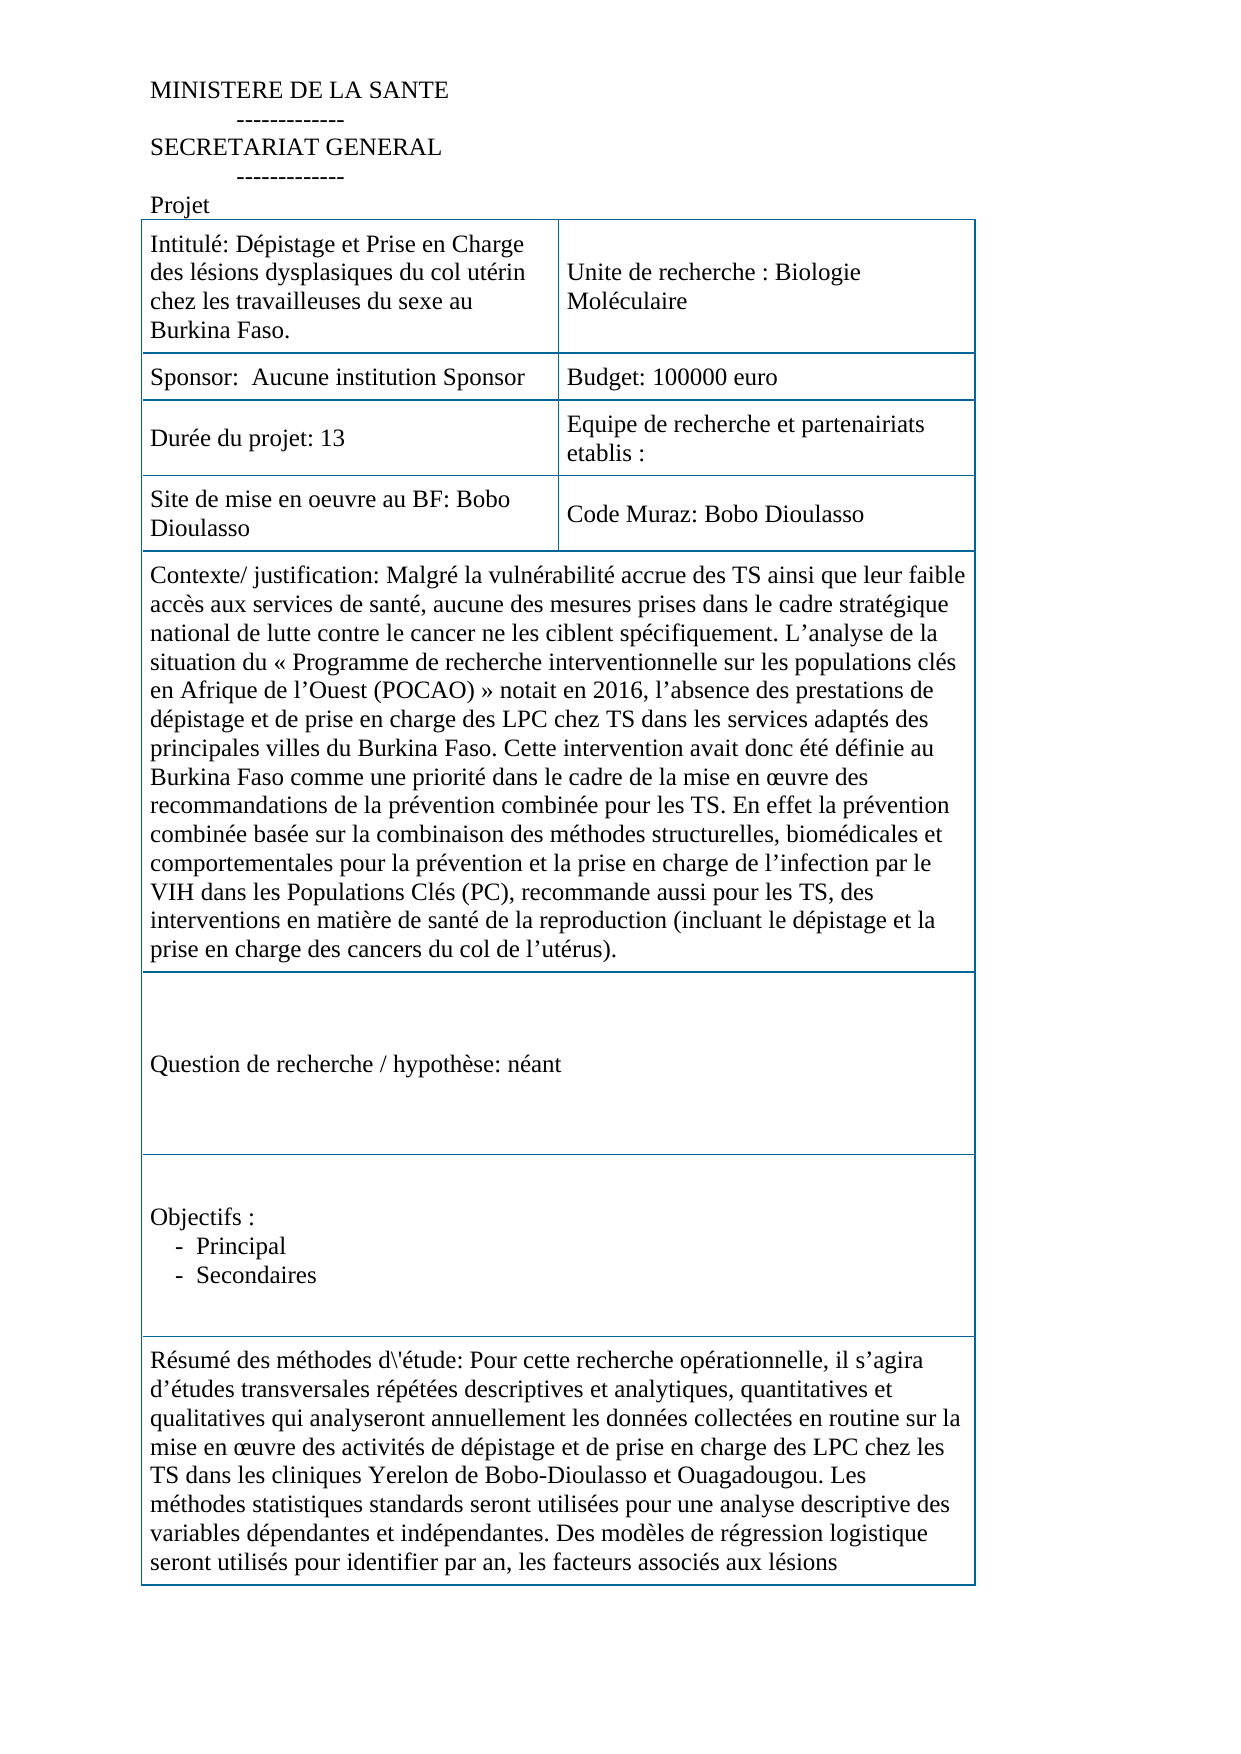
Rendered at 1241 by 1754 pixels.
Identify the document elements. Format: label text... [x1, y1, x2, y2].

table_cell Question de recherche / hypothèse: néant [142, 972, 974, 1153]
table_cell Site de mise en oeuvre au BF: Bobo Dioulasso [142, 476, 558, 550]
table_header Unite de recherche : Biologie Moléculaire [559, 220, 974, 352]
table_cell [142, 1337, 974, 1584]
table_header Intitulé: Dépistage et Prise en Charge des lésions dysplasiques du col utérin chez les travailleuses du sexe au Burkina Faso. [142, 220, 558, 352]
table_cell Equipe de recherche et partenairiats etablis : [559, 401, 974, 475]
table_cell Code Muraz: Bobo Dioulasso [559, 476, 974, 550]
text Projet [150, 190, 1090, 219]
table_cell Budget: 100000 euro [559, 354, 974, 399]
table_cell Objectifs : - Principal - Secondaires [142, 1155, 974, 1336]
table_cell Sponsor: Aucune institution Sponsor [142, 353, 558, 399]
table_cell Contexte/ justification: Malgré la vulnérabilité accrue des TS ainsi que leur faible accès aux services de santé, aucune des mesures prises dans le cadre stratégique national de lutte contre le cancer ne les ciblent spécifiquement. L’analyse de la situation du « Programme de recherche interventionnelle sur les populations clés en Afrique de l’Ouest (POCAO) » notait en 2016, l’absence des prestations de dépistage et de prise en charge des LPC chez TS dans les services adaptés des principales villes du Burkina Faso. Cette intervention avait donc été définie au Burkina Faso comme une priorité dans le cadre de la mise en œuvre des recommandations de la prévention combinée pour les TS. En effet la prévention combinée basée sur la combinaison des méthodes structurelles, biomédicales et comportementales pour la prévention et la prise en charge de l’infection par le VIH dans les Populations Clés (PC), recommande aussi pour les TS, des interventions en matière de santé de la reproduction (incluant le dépistage et la prise en charge des cancers du col de l’utérus). [142, 551, 974, 971]
table_cell Durée du projet: 13 [142, 400, 558, 475]
